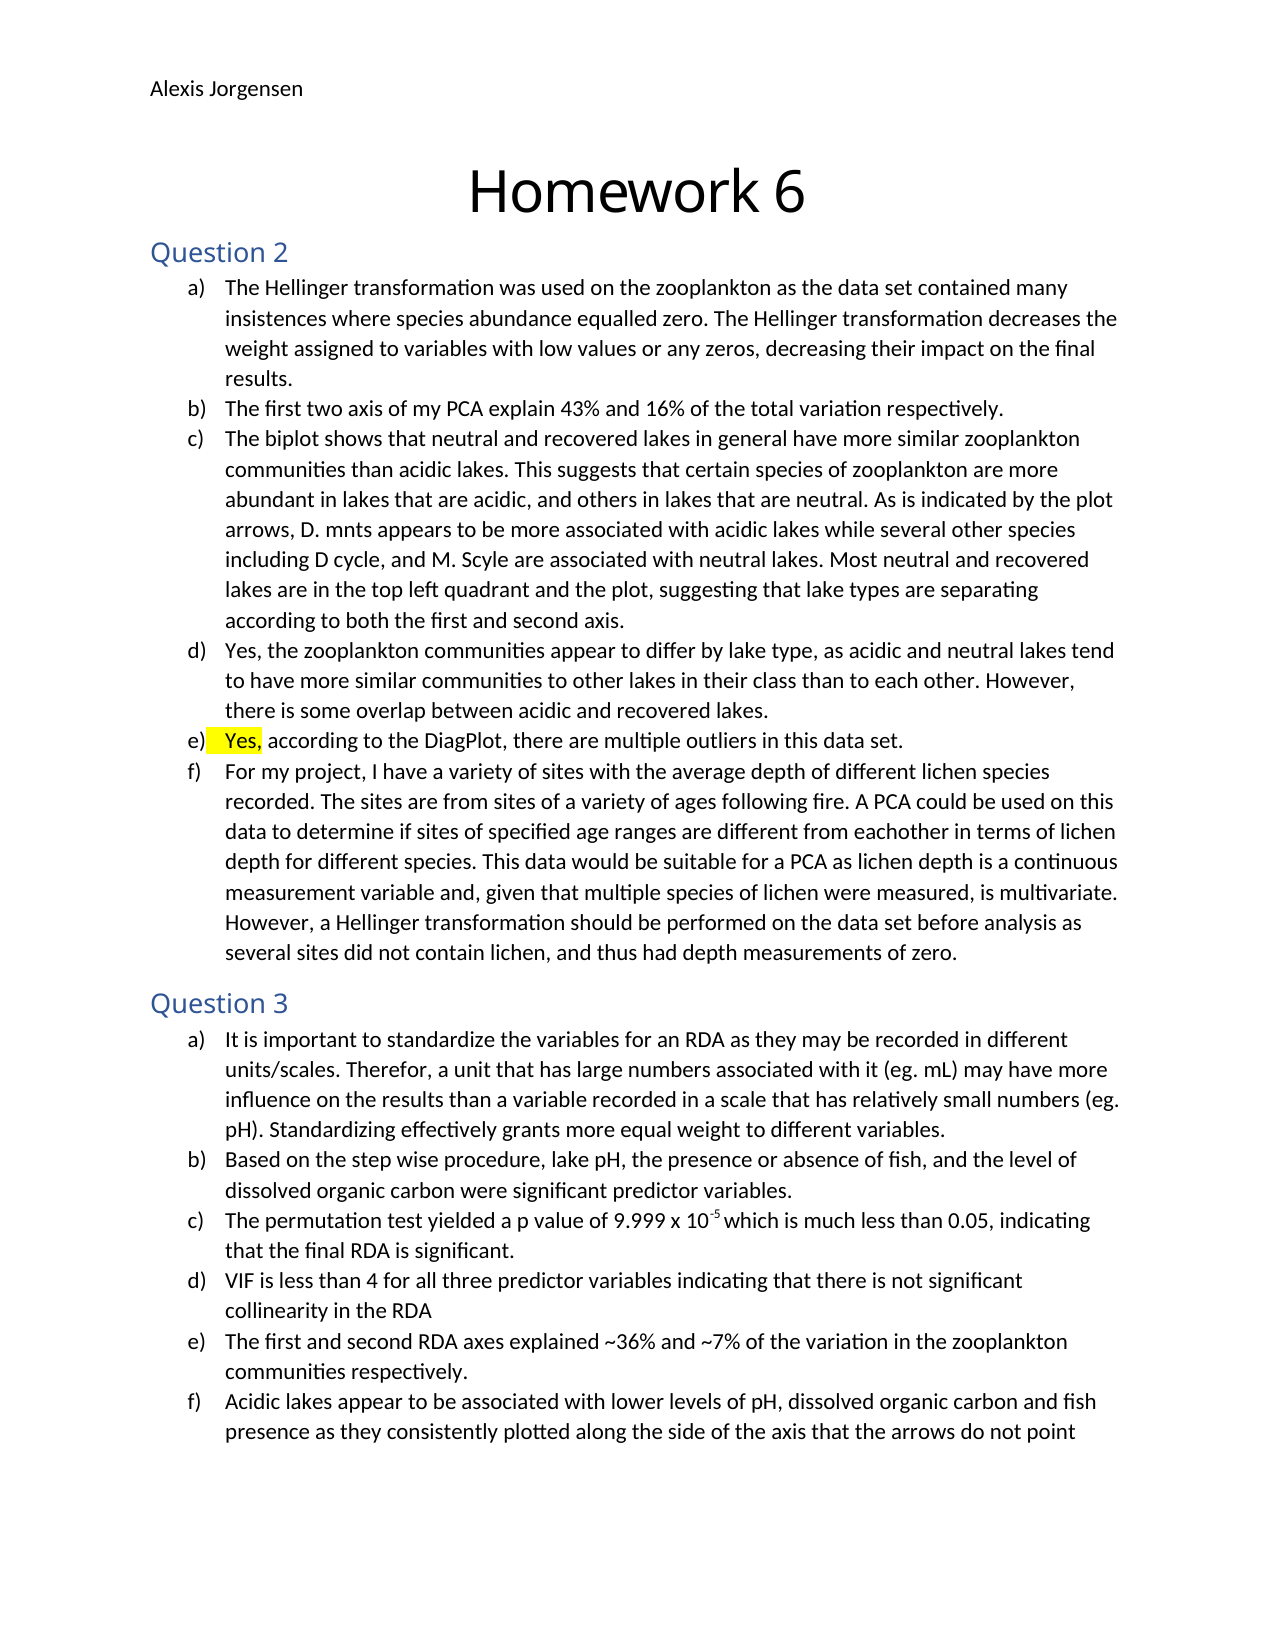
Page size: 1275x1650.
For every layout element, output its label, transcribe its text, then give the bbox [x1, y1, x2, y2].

title Homework 6 [150, 150, 1125, 229]
subtitle Question 3 [150, 985, 1125, 1022]
list The first two axis of my PCA explain 43% and 16% of the total variation respectively. [187, 394, 1125, 422]
list For my project, I have a variety of sites with the average depth of different lichen species recorded. The sites are from sites of a variety of ages following fire. A PCA could be used on this data to determine if sites of specified age ranges are different from eachother in terms of lichen depth for different species. This data would be suitable for a PCA as lichen depth is a continuous measurement variable and, given that multiple species of lichen were measured, is multivariate. However, a Hellinger transformation should be performed on the data set before analysis as several sites did not contain lichen, and thus had depth measurements of zero. [187, 757, 1125, 966]
list It is important to standardize the variables for an RDA as they may be recorded in different units/scales. Therefor, a unit that has large numbers associated with it (eg. mL) may have more influence on the results than a variable recorded in a scale that has relatively small numbers (eg. pH). Standardizing effectively grants more equal weight to different variables. [187, 1025, 1125, 1143]
list The Hellinger transformation was used on the zooplankton as the data set contained many insistences where species abundance equalled zero. The Hellinger transformation decreases the weight assigned to variables with low values or any zeros, decreasing their impact on the final results. [187, 273, 1125, 392]
list The permutation test yielded a p value of 9.999 x 10-5 which is much less than 0.05, indicating that the final RDA is significant. [187, 1206, 1125, 1264]
list The first and second RDA axes explained ~36% and ~7% of the variation in the zooplankton communities respectively. [187, 1327, 1125, 1385]
list Based on the step wise procedure, lake pH, the presence or absence of fish, and the level of dissolved organic carbon were significant predictor variables. [187, 1146, 1125, 1204]
list Yes, according to the DiagPlot, there are multiple outliers in this data set. [262, 727, 1125, 754]
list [187, 1387, 1125, 1445]
list Yes, the zooplankton communities appear to differ by lake type, as acidic and neutral lakes tend to have more similar communities to other lakes in their class than to each other. However, there is some overlap between acidic and recovered lakes. [187, 636, 1125, 724]
subtitle Question 2 [150, 234, 1125, 271]
list The biplot shows that neutral and recovered lakes in general have more similar zooplankton communities than acidic lakes. This suggests that certain species of zooplankton are more abundant in lakes that are acidic, and others in lakes that are neutral. As is indicated by the plot arrows, D. mnts appears to be more associated with acidic lakes while several other species including D cycle, and M. Scyle are associated with neutral lakes. Most neutral and recovered lakes are in the top left quadrant and the plot, suggesting that lake types are separating according to both the first and second axis. [187, 424, 1125, 634]
list VIF is less than 4 for all three predictor variables indicating that there is not significant collinearity in the RDA [187, 1266, 1125, 1324]
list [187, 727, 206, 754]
